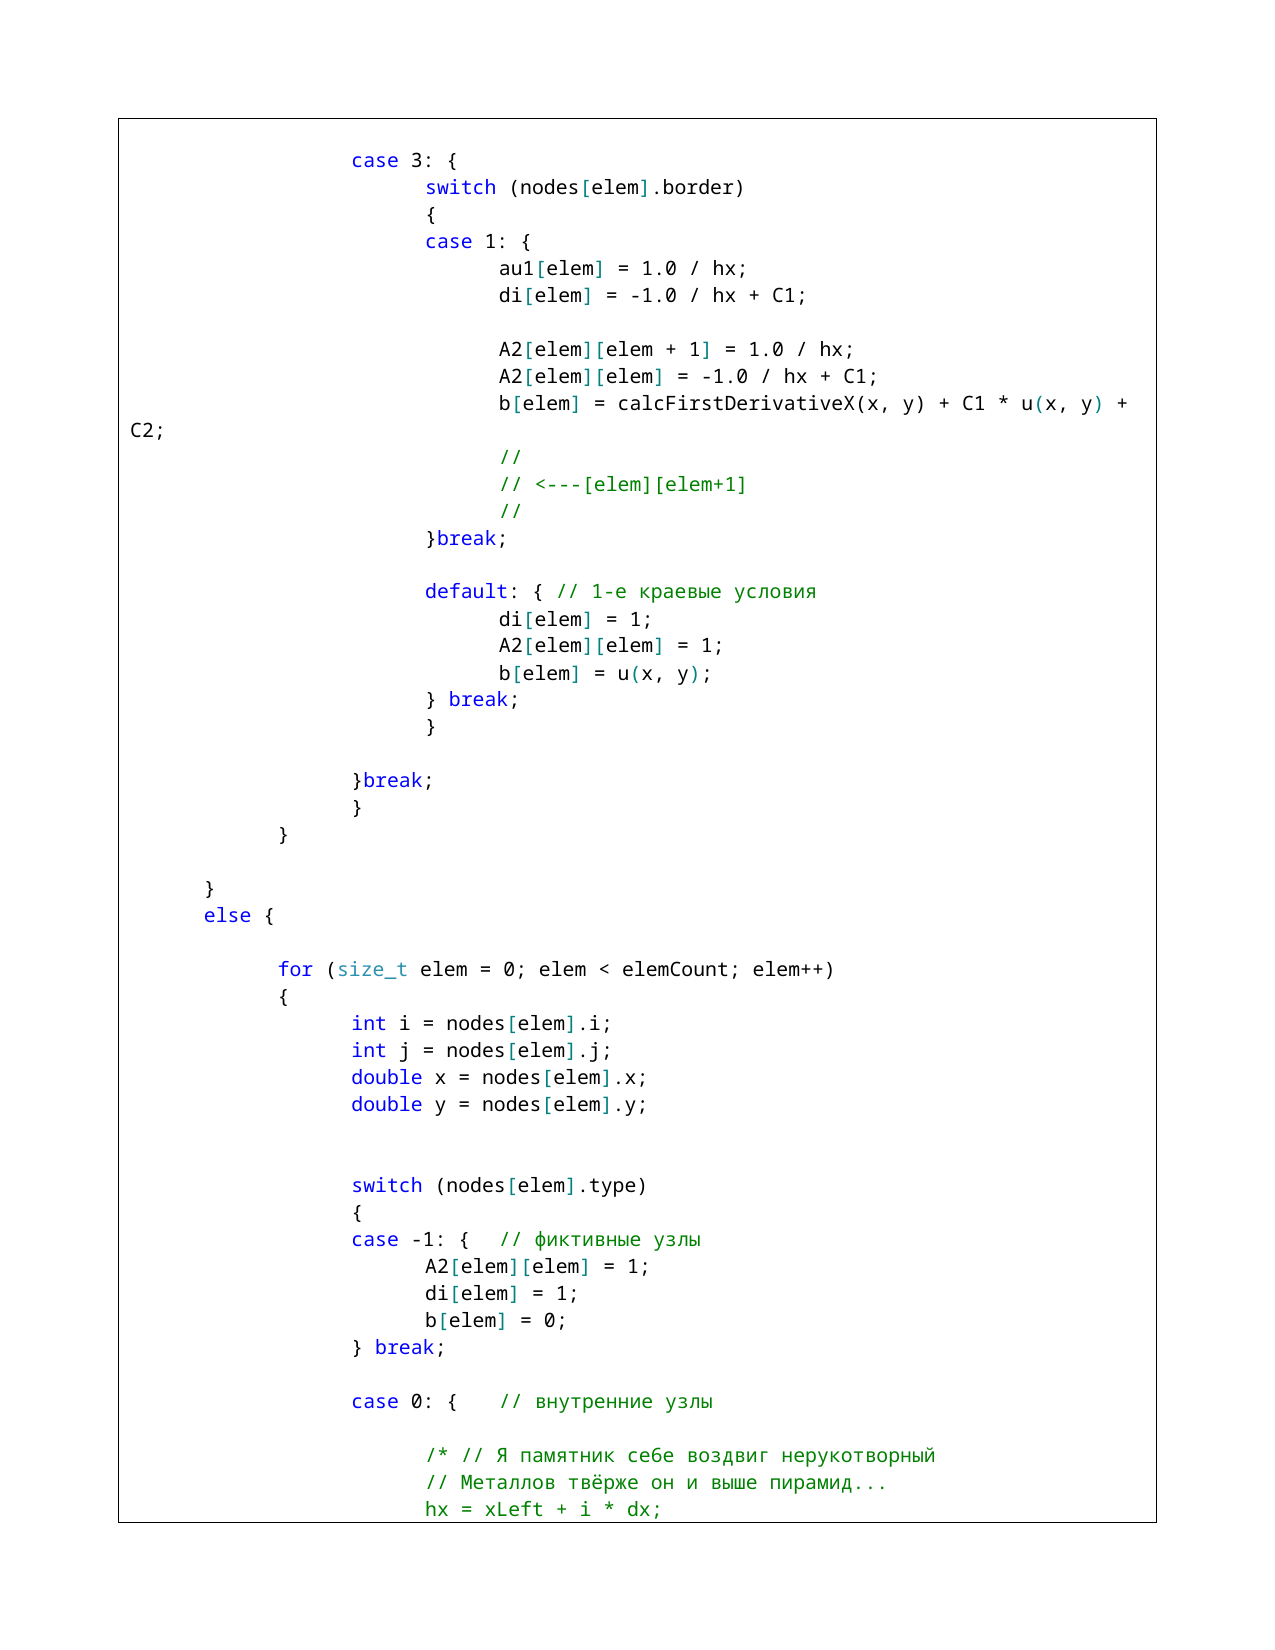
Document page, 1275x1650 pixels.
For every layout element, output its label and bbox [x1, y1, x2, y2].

table_header [119, 119, 1156, 1522]
